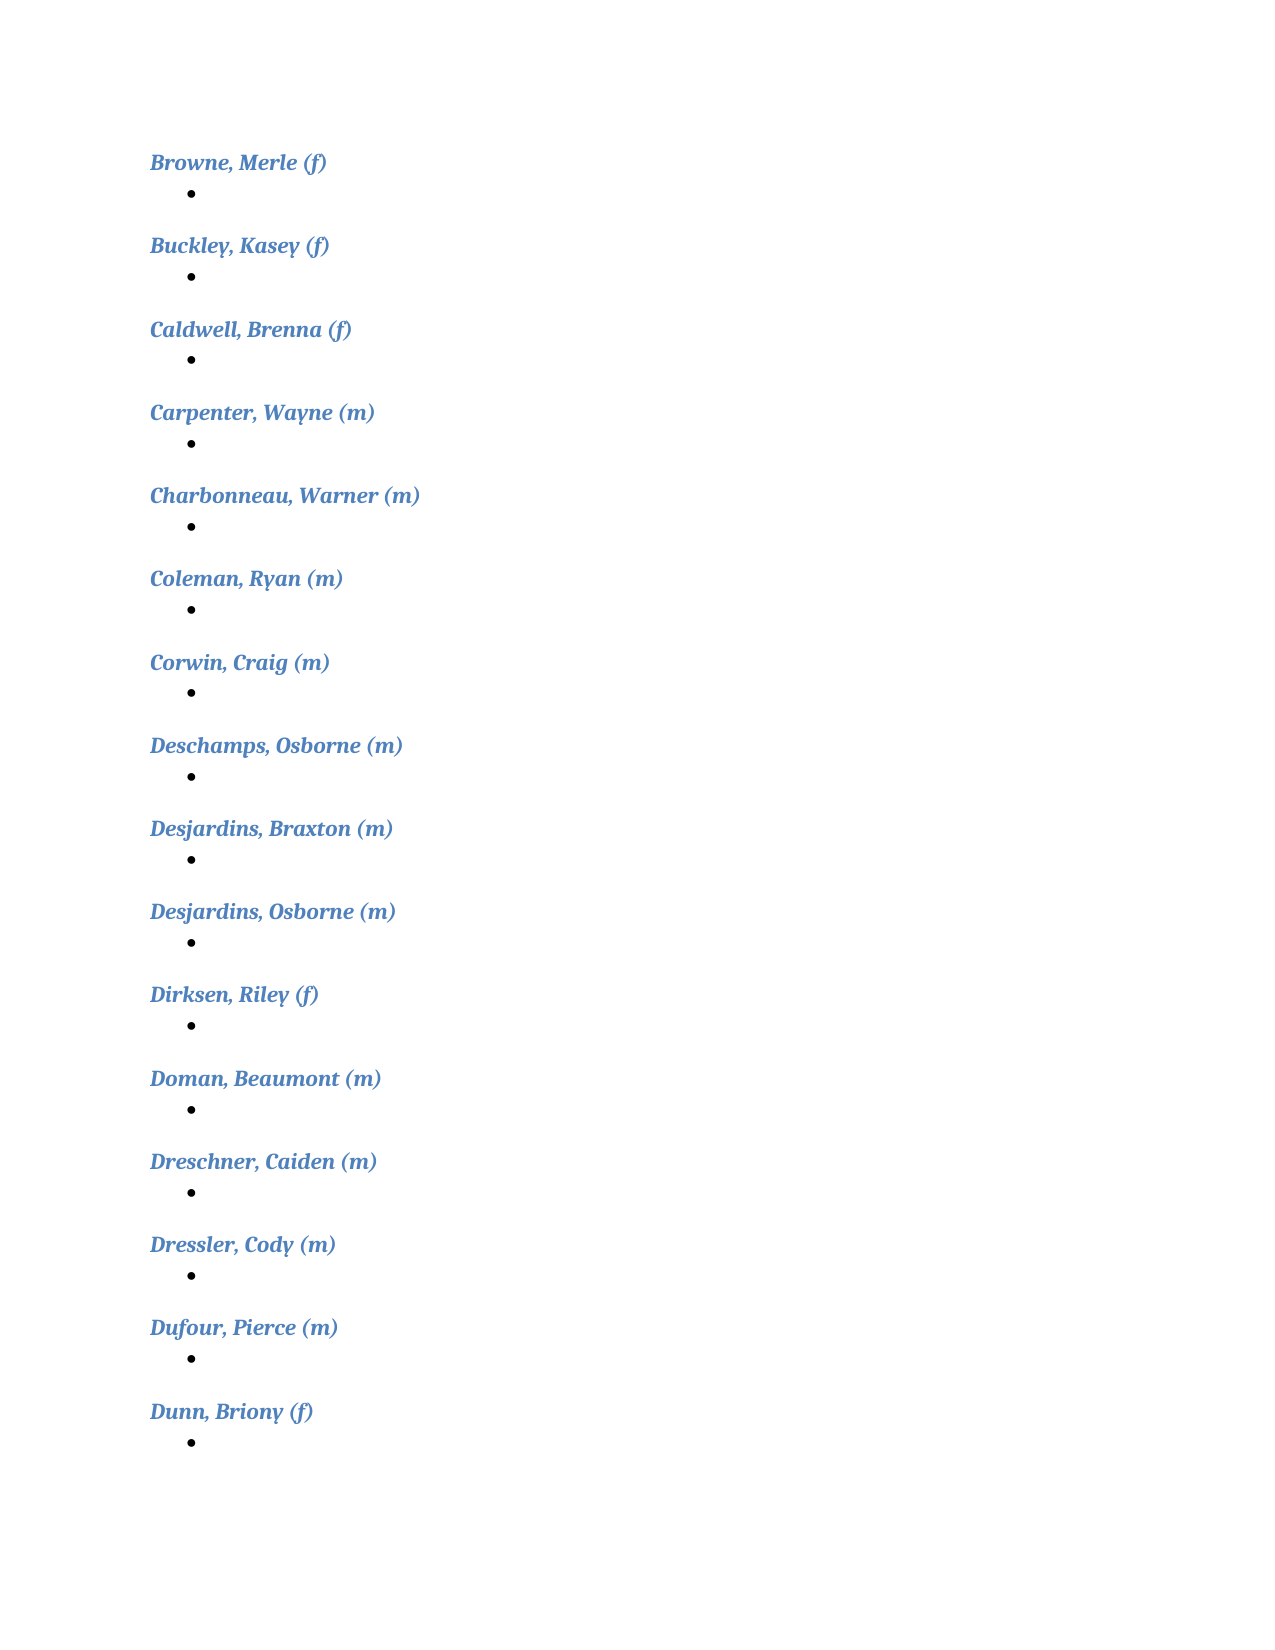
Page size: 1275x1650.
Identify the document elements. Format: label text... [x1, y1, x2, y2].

subtitle Dreschner, Caiden (m) [150, 1149, 1125, 1175]
subtitle Corwin, Craig (m) [150, 649, 1125, 676]
subtitle Dufour, Pierce (m) [150, 1315, 1125, 1342]
subtitle Dressler, Cody (m) [150, 1232, 1125, 1258]
subtitle Desjardins, Osborne (m) [150, 899, 1125, 925]
subtitle Doman, Beaumont (m) [150, 1066, 1125, 1092]
subtitle Buckley, Kasey (f) [150, 233, 1125, 259]
subtitle Carpenter, Wayne (m) [150, 400, 1125, 426]
subtitle Coleman, Ryan (m) [150, 566, 1125, 592]
subtitle Dirksen, Riley (f) [150, 982, 1125, 1009]
subtitle Dunn, Briony (f) [150, 1398, 1125, 1425]
subtitle Charbonneau, Warner (m) [150, 483, 1125, 509]
subtitle Desjardins, Braxton (m) [150, 816, 1125, 842]
subtitle Deschamps, Osborne (m) [150, 733, 1125, 759]
subtitle Browne, Merle (f) [150, 150, 1125, 176]
subtitle Caldwell, Brenna (f) [150, 316, 1125, 343]
